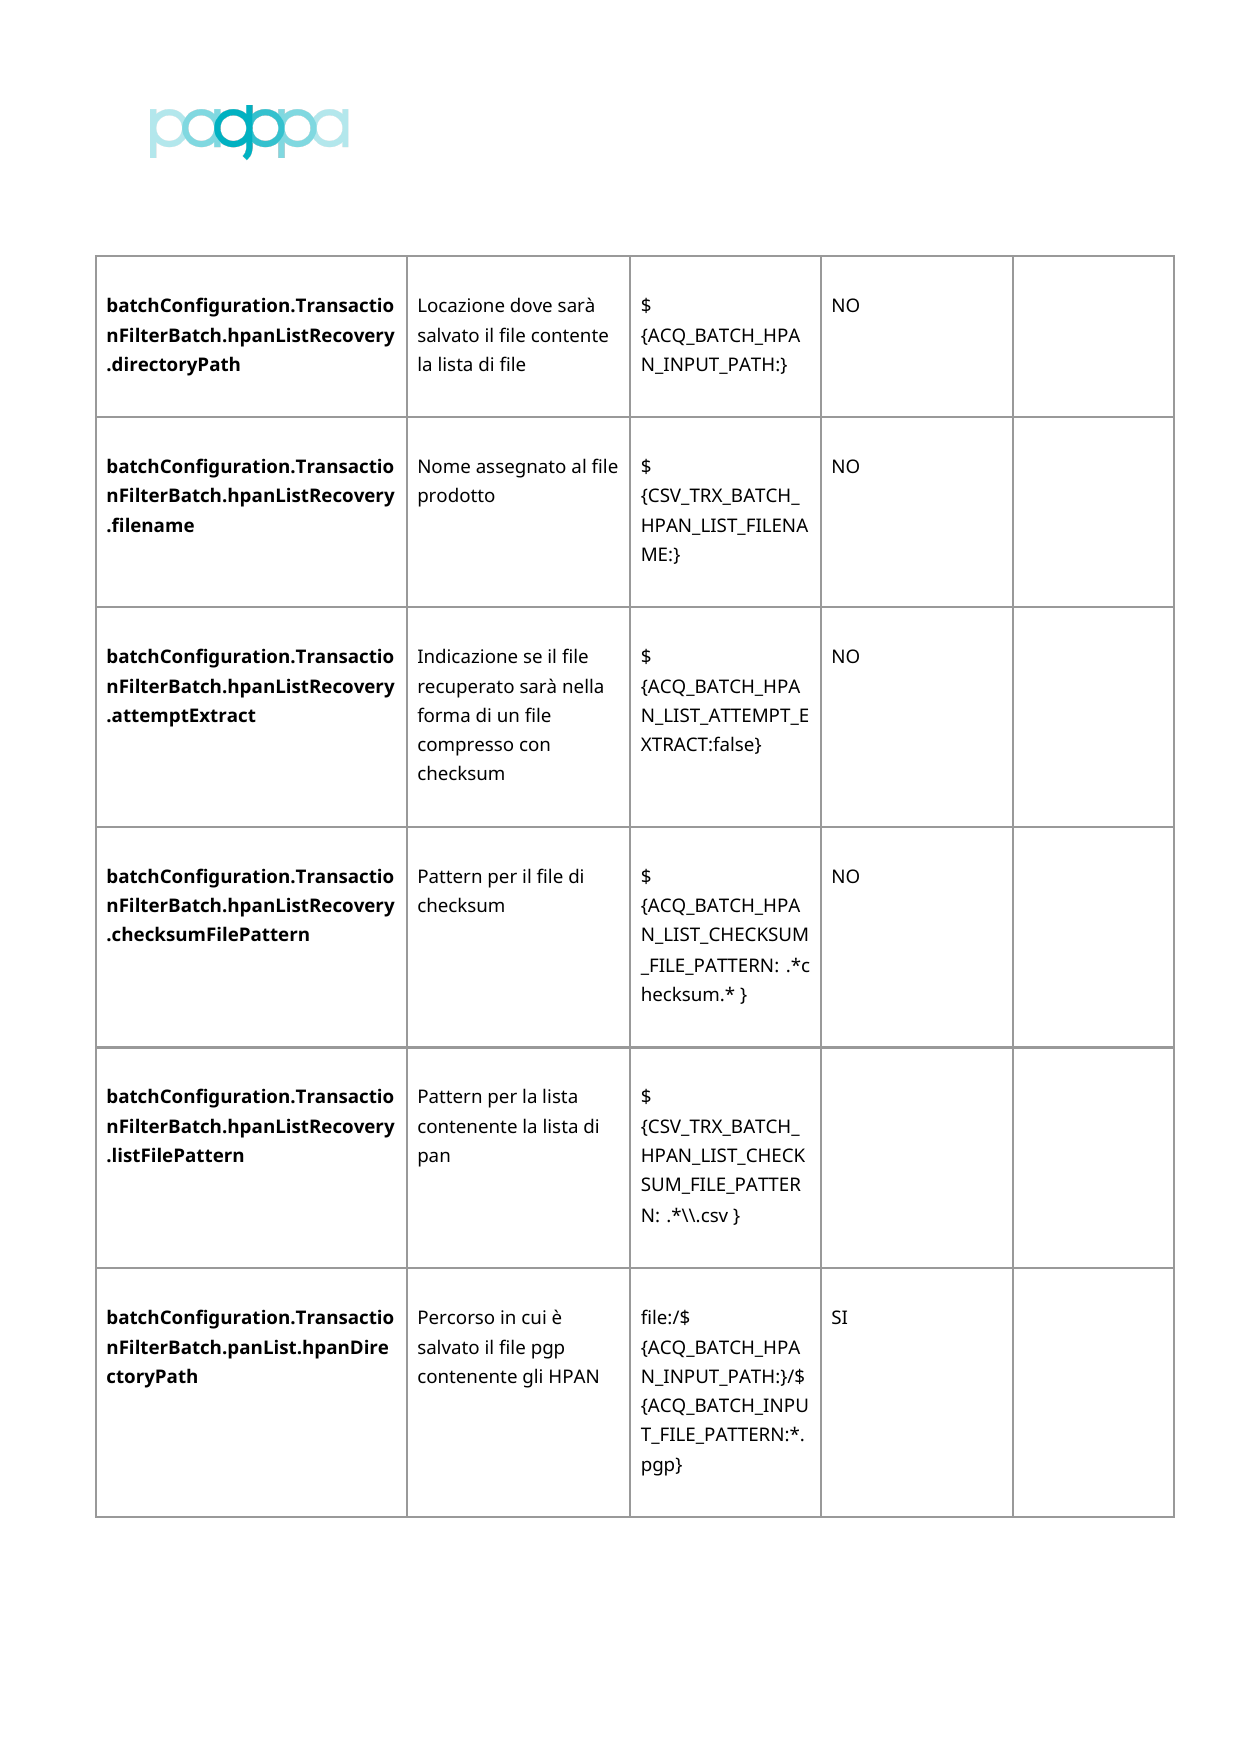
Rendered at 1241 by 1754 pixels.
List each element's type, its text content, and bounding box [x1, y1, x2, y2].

table_cell [1014, 257, 1173, 416]
table_cell ${CSV_TRX_BATCH_HPAN_LIST_FILENAME:} [631, 418, 820, 606]
table_cell ${CSV_TRX_BATCH_HPAN_LIST_CHECKSUM_FILE_PATTERN: .*\\.csv } [631, 1049, 820, 1267]
table_cell Locazione dove sarà salvato il file contente la lista di file [408, 257, 629, 416]
table_cell batchConfiguration.TransactionFilterBatch.panList.hpanDirectoryPath [97, 1269, 406, 1516]
table_cell Pattern per il file di checksum [408, 828, 629, 1046]
table_cell ${ACQ_BATCH_HPAN_LIST_CHECKSUM_FILE_PATTERN: .*checksum.* } [631, 828, 820, 1046]
table_cell NO [822, 608, 1012, 826]
table_cell ${ACQ_BATCH_HPAN_LIST_ATTEMPT_EXTRACT:false} [631, 608, 820, 826]
table_cell [822, 1049, 1012, 1267]
table_cell [1014, 418, 1173, 606]
table_cell NO [822, 828, 1012, 1046]
table_cell batchConfiguration.TransactionFilterBatch.hpanListRecovery.listFilePattern [97, 1049, 406, 1267]
table_cell NO [822, 257, 1012, 416]
table_cell [1014, 828, 1173, 1046]
table_cell ${ACQ_BATCH_HPAN_INPUT_PATH:} [631, 257, 820, 416]
table_cell batchConfiguration.TransactionFilterBatch.hpanListRecovery.checksumFilePattern [97, 828, 406, 1046]
table_cell batchConfiguration.TransactionFilterBatch.hpanListRecovery.directoryPath [97, 257, 406, 416]
table_cell Percorso in cui è salvato il file pgp contenente gli HPAN [408, 1269, 629, 1516]
table_cell Indicazione se il file recuperato sarà nella forma di un file compresso con checksum [408, 608, 629, 826]
table_cell file:/${ACQ_BATCH_HPAN_INPUT_PATH:}/${ACQ_BATCH_INPUT_FILE_PATTERN:*.pgp} [631, 1269, 820, 1516]
table_cell NO [822, 418, 1012, 606]
table_cell [1014, 1269, 1173, 1516]
table_cell Nome assegnato al file prodotto [408, 418, 629, 606]
table_cell [1014, 1049, 1173, 1267]
picture [150, 105, 349, 161]
table_cell [1014, 608, 1173, 826]
table_cell Pattern per la lista contenente la lista di pan [408, 1049, 629, 1267]
table_cell SI [822, 1269, 1012, 1516]
table_cell batchConfiguration.TransactionFilterBatch.hpanListRecovery.filename [97, 418, 406, 606]
table_cell batchConfiguration.TransactionFilterBatch.hpanListRecovery.attemptExtract [97, 608, 406, 826]
